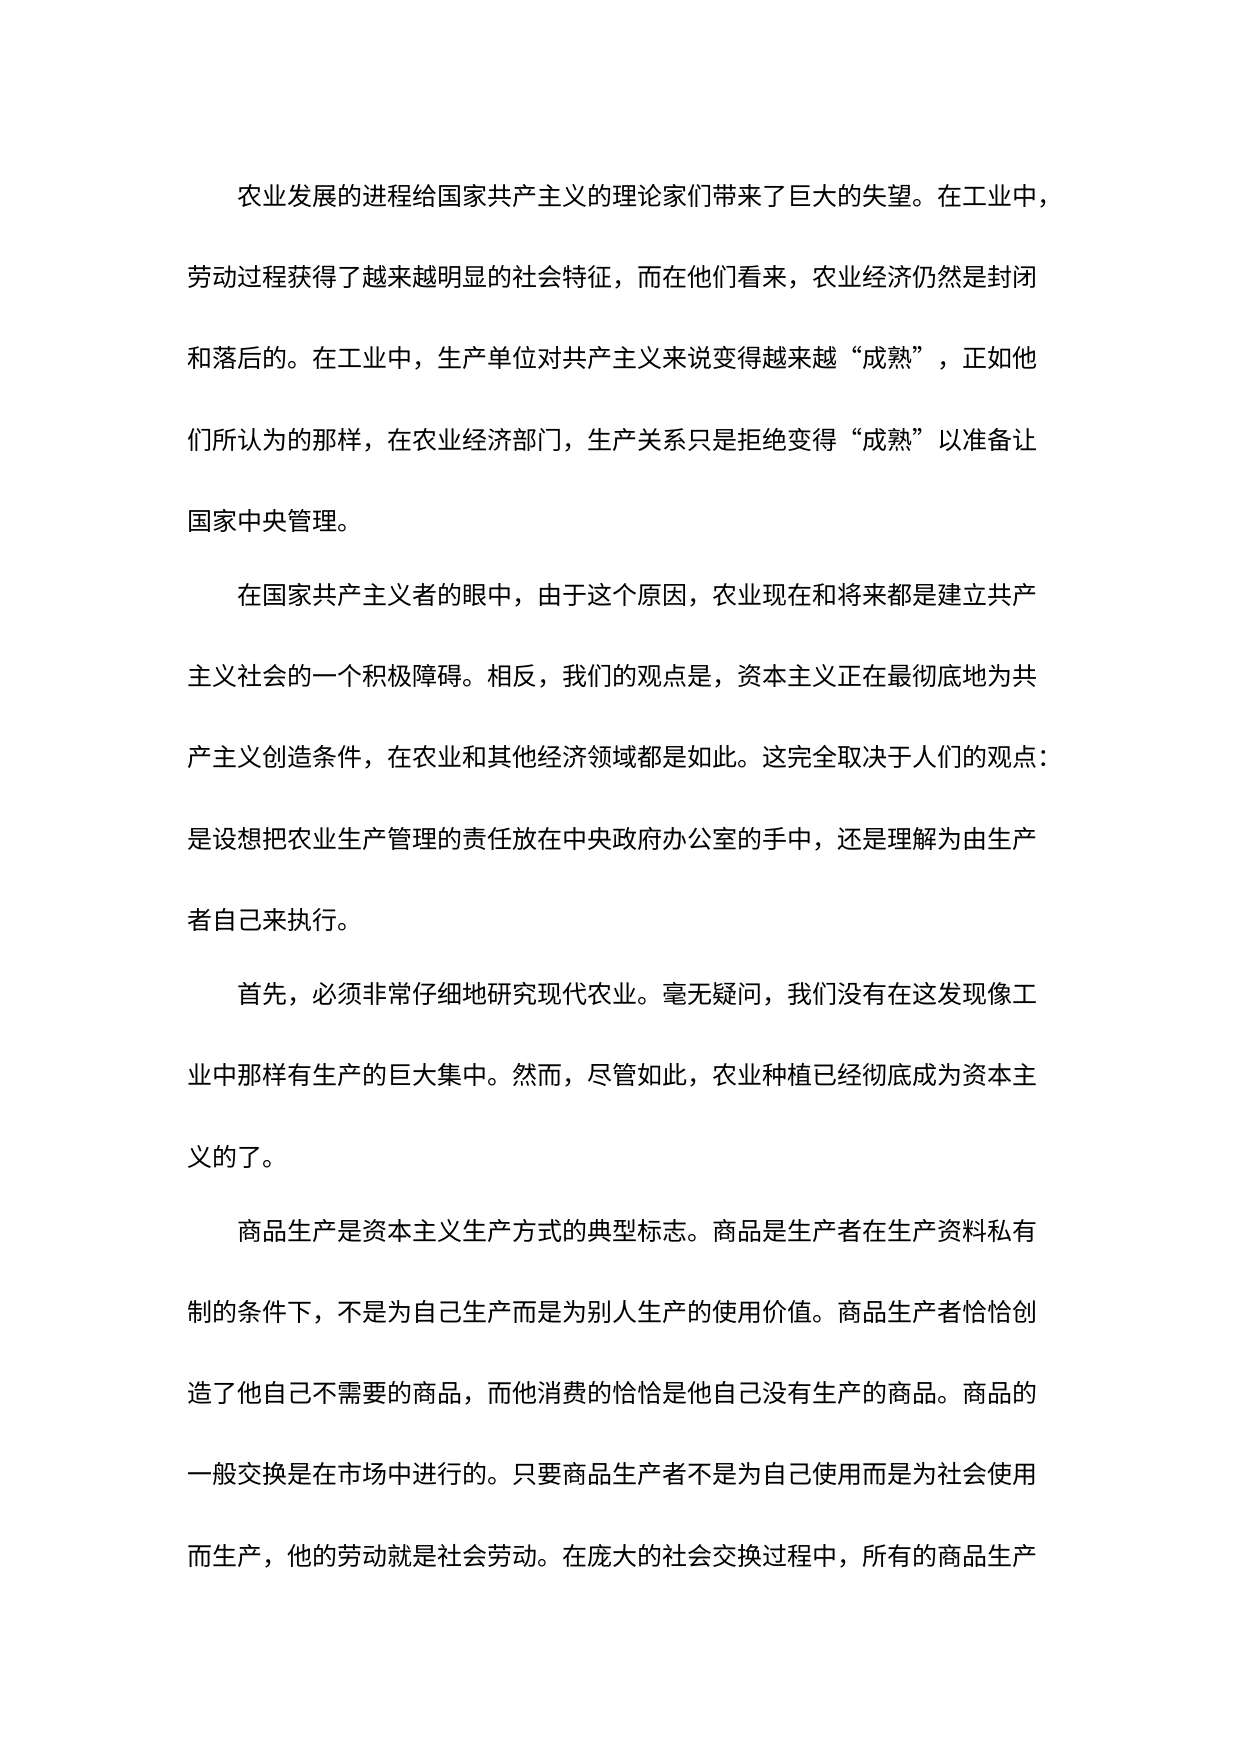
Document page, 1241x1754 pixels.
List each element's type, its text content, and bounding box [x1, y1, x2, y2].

text 农业发展的进程给国家共产主义的理论家们带来了巨大的失望。在工业中，劳动过程获得了越来越明显的社会特征，而在他们看来，农业经济仍然是封闭和落后的。在工业中，生产单位对共产主义来说变得越来越“成熟”，正如他们所认为的那样，在农业经济部门，生产关系只是拒绝变得“成熟”以准备让国家中央管理。 [187, 162, 1053, 552]
text 首先，必须非常仔细地研究现代农业。毫无疑问，我们没有在这发现像工业中那样有生产的巨大集中。然而，尽管如此，农业种植已经彻底成为资本主义的了。 [187, 960, 1053, 1188]
text 在国家共产主义者的眼中，由于这个原因，农业现在和将来都是建立共产主义社会的一个积极障碍。相反，我们的观点是，资本主义正在最彻底地为共产主义创造条件，在农业和其他经济领域都是如此。这完全取决于人们的观点：是设想把农业生产管理的责任放在中央政府办公室的手中，还是理解为由生产者自己来执行。 [187, 561, 1053, 951]
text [187, 1197, 1053, 1587]
